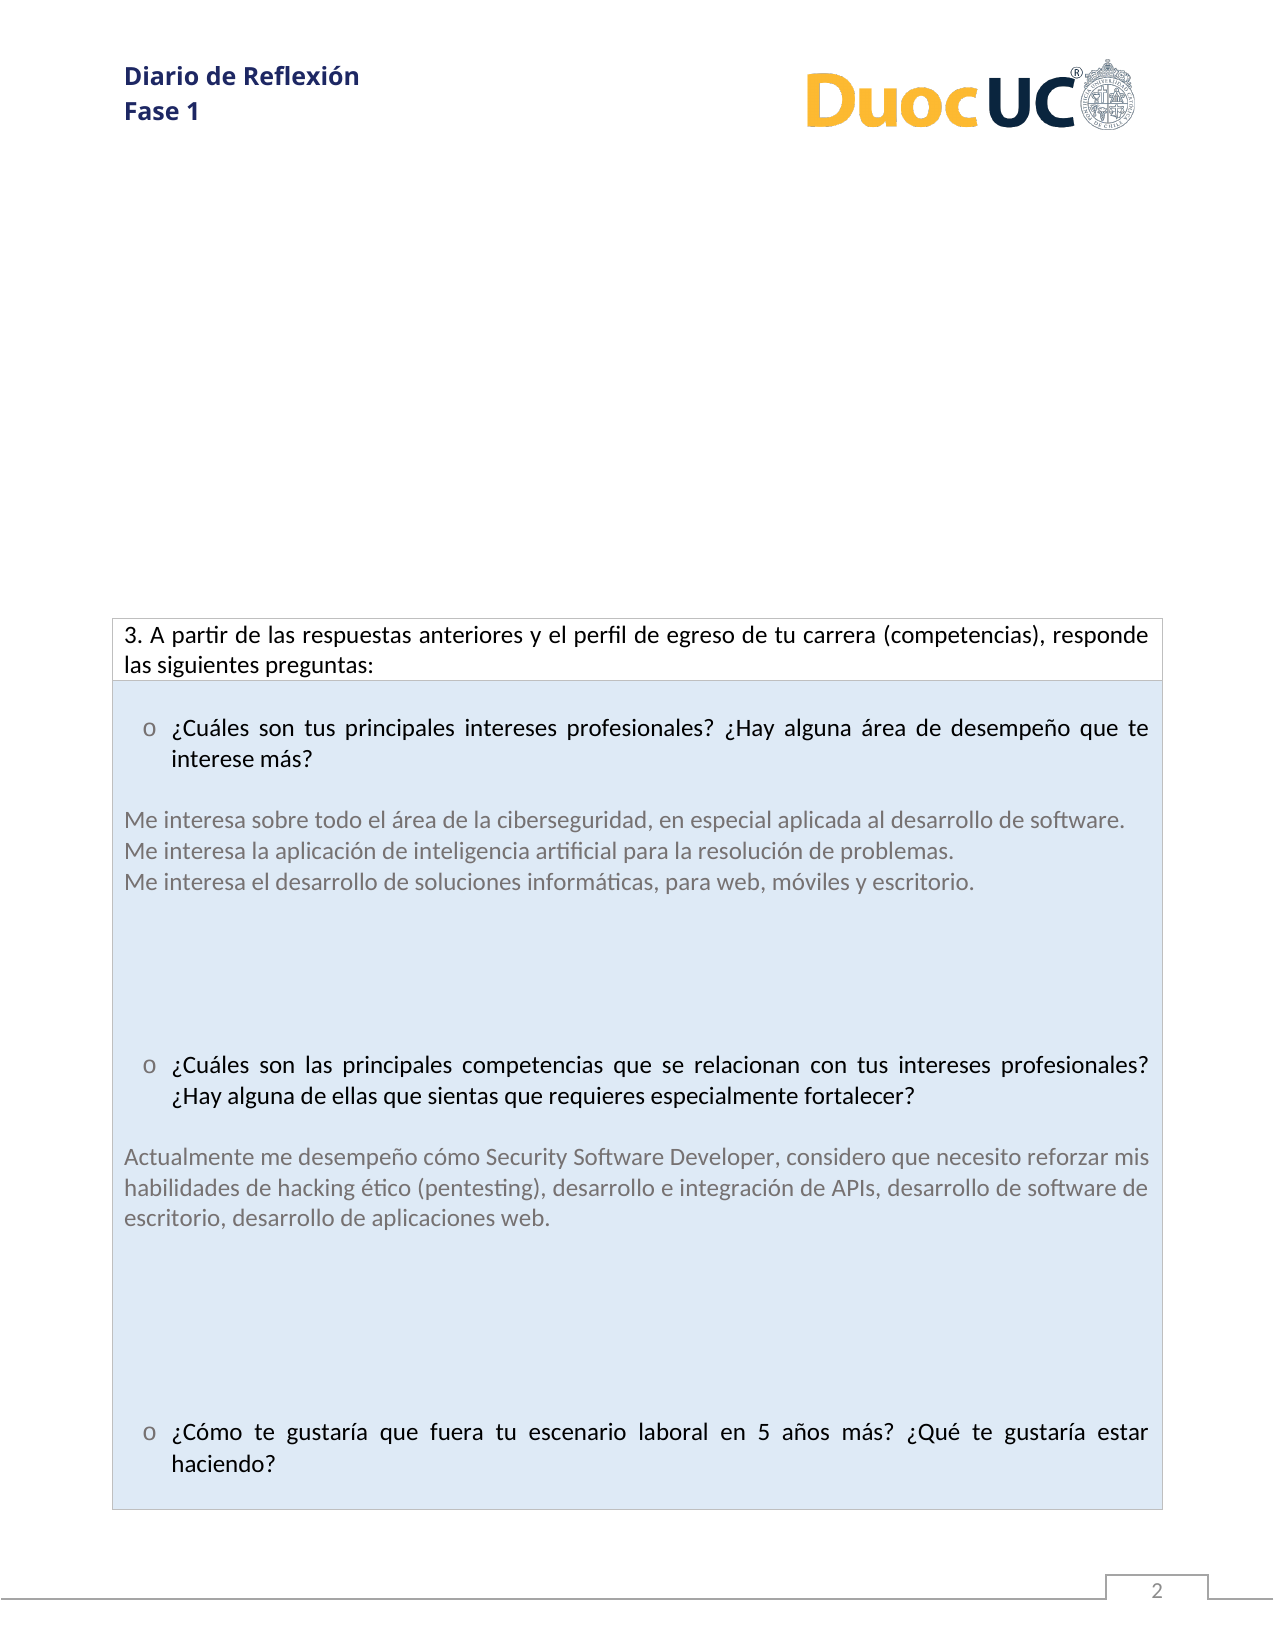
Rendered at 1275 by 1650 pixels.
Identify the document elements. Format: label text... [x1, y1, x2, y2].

table_header 3. A partir de las respuestas anteriores y el perfil de egreso de tu carrera (competencias), responde las siguientes preguntas: [113, 619, 1162, 680]
picture [807, 59, 1135, 130]
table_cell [113, 681, 1162, 1509]
